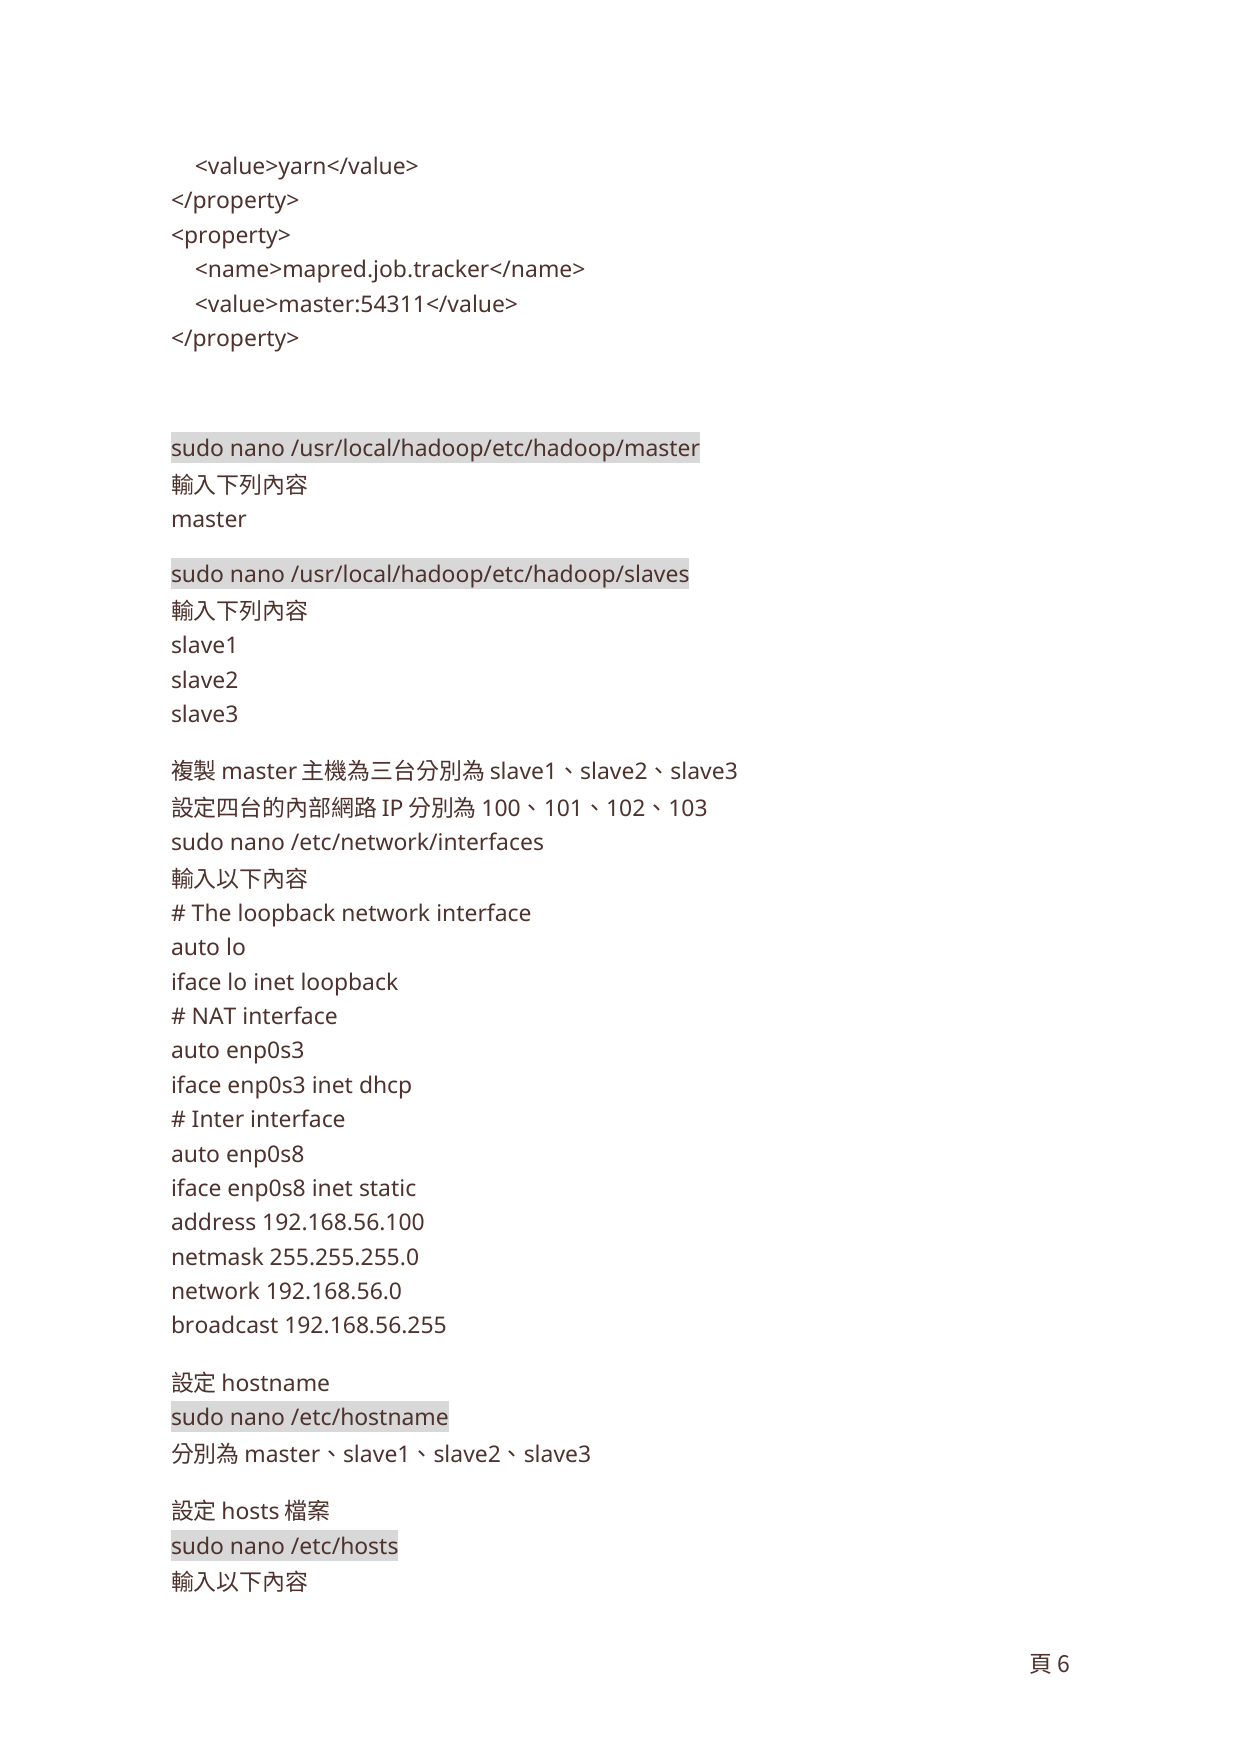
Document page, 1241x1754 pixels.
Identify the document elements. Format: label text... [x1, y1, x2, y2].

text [171, 1493, 1069, 1597]
text sudo nano /usr/local/hadoop/etc/hadoop/master 輸入下列內容 master [171, 432, 1069, 534]
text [171, 150, 1069, 353]
text 複製master主機為三台分別為slave1、slave2、slave3 設定四台的內部網路IP分別為100、101、102、103 sudo nano /etc/network/interfaces 輸入以下內容 # The loopback network interface auto lo iface lo inet loopback # NAT interface auto enp0s3 iface enp0s3 inet dhcp # Inter interface auto enp0s8 iface enp0s8 inet static address 192.168.56.100 netmask 255.255.255.0 network 192.168.56.0 broadcast 192.168.56.255 [171, 753, 1069, 1341]
text sudo nano /usr/local/hadoop/etc/hadoop/slaves 輸入下列內容 slave1 slave2 slave3 [171, 558, 1069, 729]
text 設定hostname sudo nano /etc/hostname 分別為master、slave1、slave2、slave3 [171, 1365, 1069, 1469]
